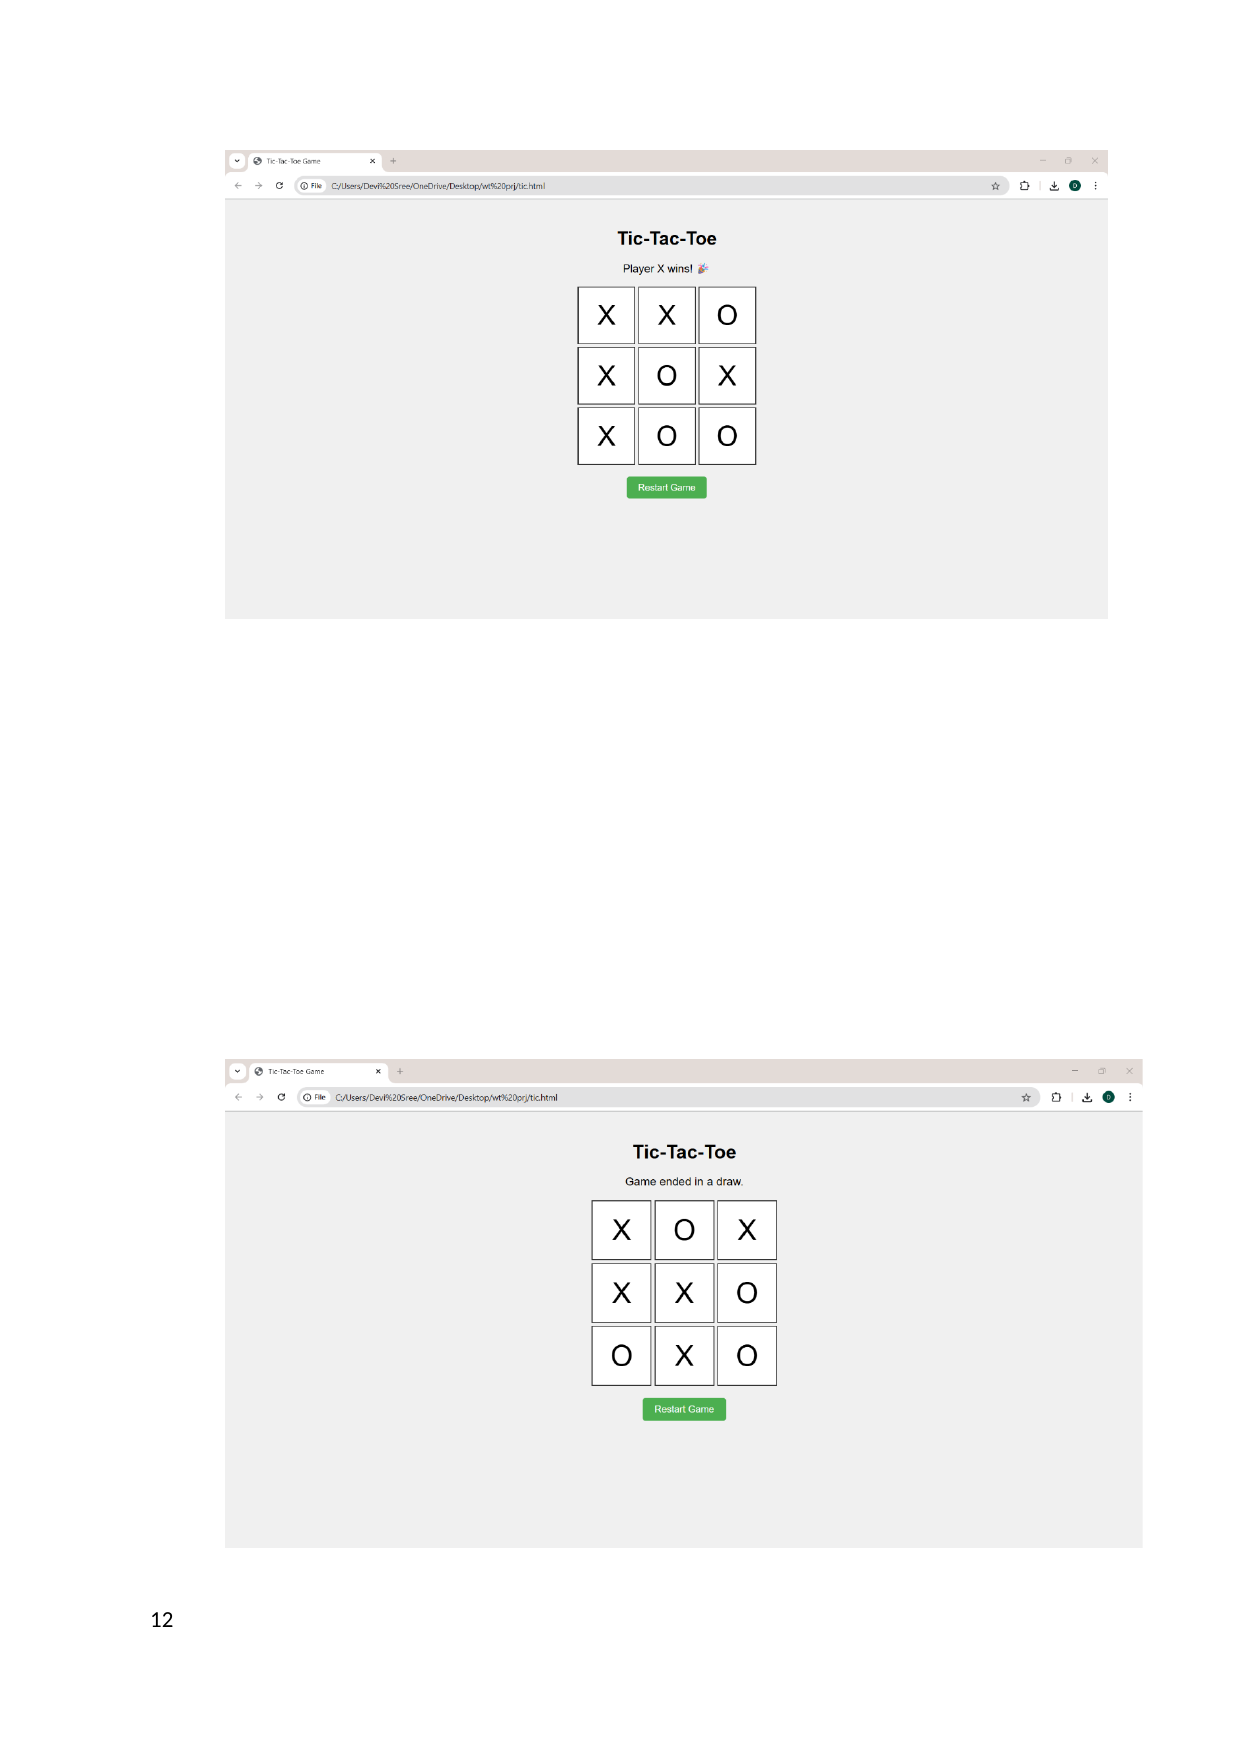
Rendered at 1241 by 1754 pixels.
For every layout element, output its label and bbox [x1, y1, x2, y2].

picture [225, 150, 1108, 619]
picture [225, 1059, 1143, 1548]
